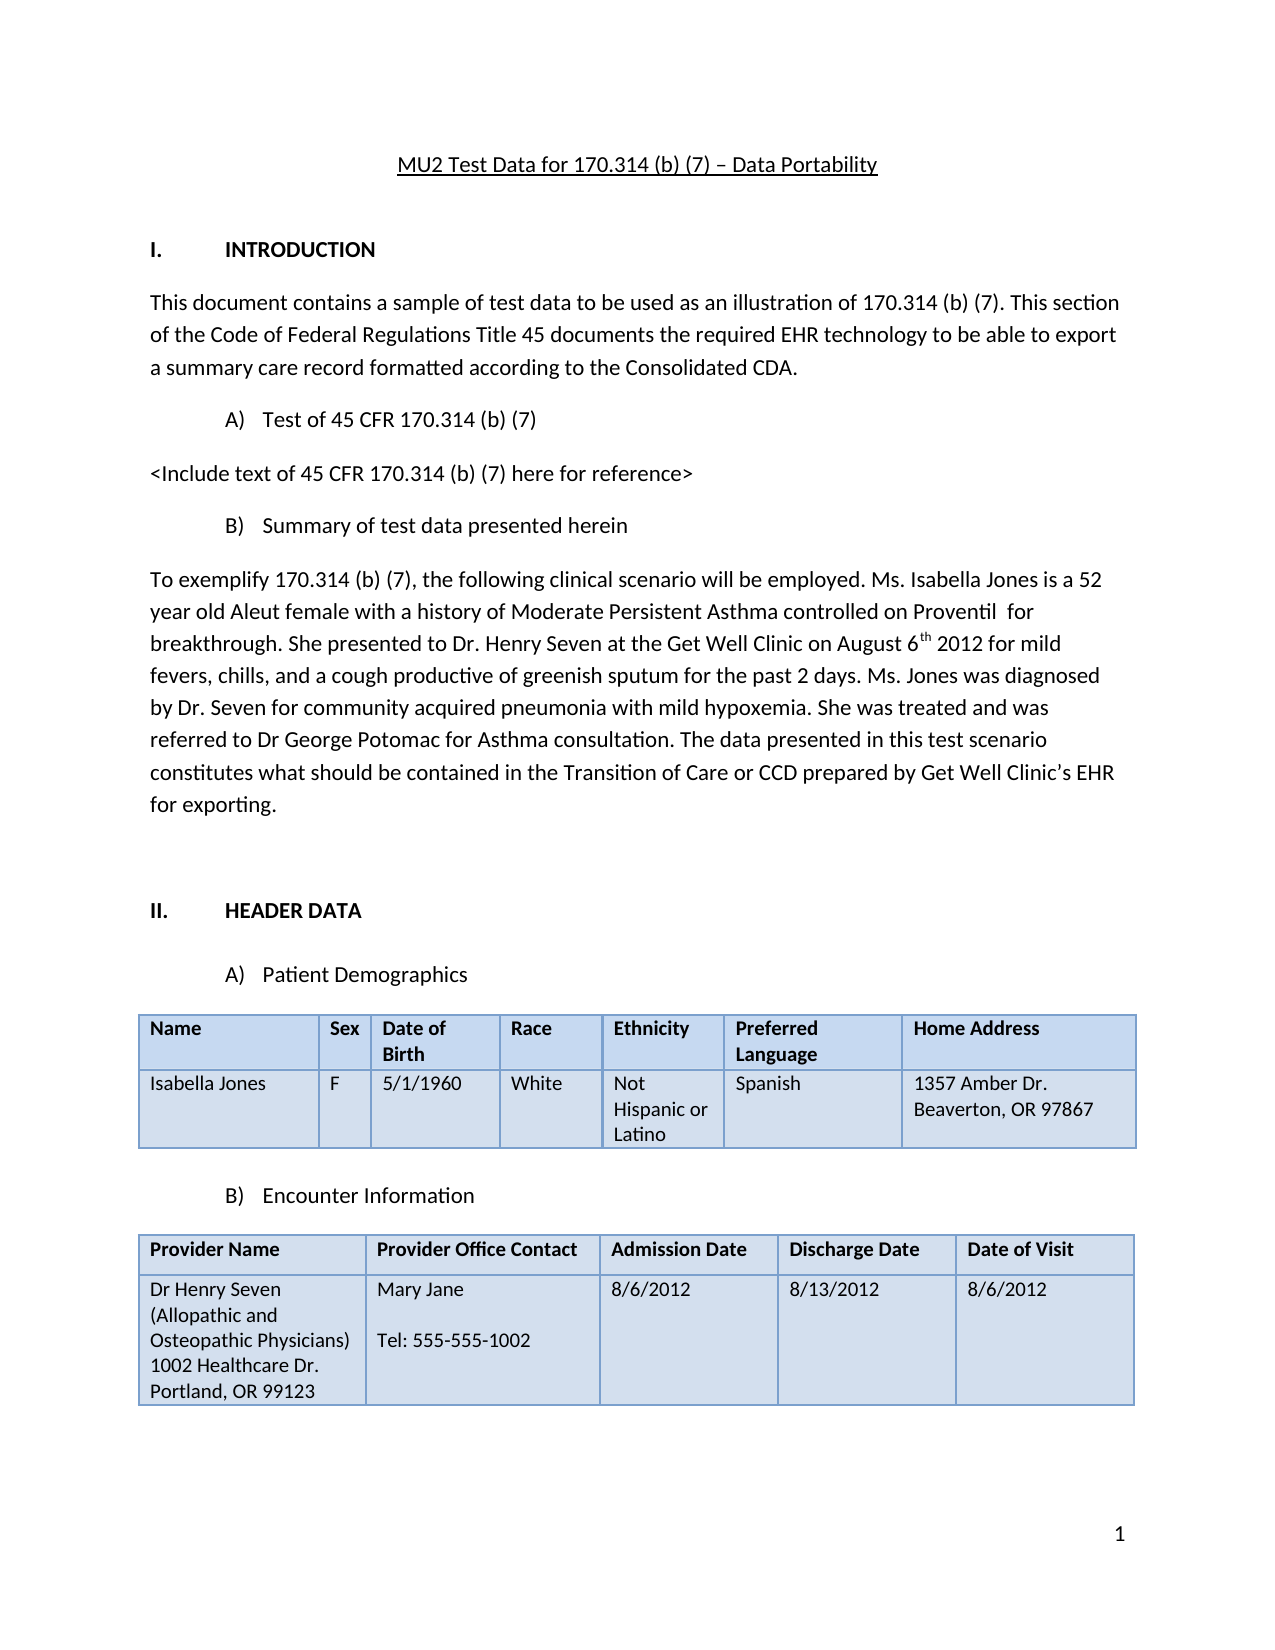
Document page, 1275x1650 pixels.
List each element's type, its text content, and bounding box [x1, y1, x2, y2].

table_header Sex [320, 1016, 370, 1068]
text To exemplify 170.314 (b) (7), the following clinical scenario will be employed. Ms. Isabella Jones is a 52 year old Aleut female with a history of Moderate Persistent Asthma controlled on Proventil for breakthrough. She presented to Dr. Henry Seven at the Get Well Clinic on August 6th 2012 for mild fevers, chills, and a cough productive of greenish sputum for the past 2 days. Ms. Jones was diagnosed by Dr. Seven for community acquired pneumonia with mild hypoxemia. She was treated and was referred to Dr George Potomac for Asthma consultation. The data presented in this test scenario constitutes what should be contained in the Transition of Care or CCD prepared by Get Well Clinic’s EHR for exporting. [150, 565, 1125, 818]
table_cell 5/1/1960 [372, 1071, 499, 1147]
table_header Date of Visit [957, 1236, 1133, 1274]
list Encounter Information [225, 1181, 1125, 1209]
table_header Provider Name [140, 1236, 365, 1274]
table_cell Mary Jane Tel: 555-555-1002 [367, 1276, 599, 1403]
table_cell Not Hispanic or Latino [604, 1071, 723, 1147]
table_header Name [140, 1016, 318, 1068]
list Header Data [150, 896, 1125, 924]
table_header Provider Office Contact [367, 1236, 599, 1274]
table_header Preferred Language [725, 1016, 901, 1068]
table_header Admission Date [601, 1236, 777, 1274]
text This document contains a sample of test data to be used as an illustration of 170.314 (b) (7). This section of the Code of Federal Regulations Title 45 documents the required EHR technology to be able to export a summary care record formatted according to the Consolidated CDA. [150, 288, 1125, 381]
table_cell 8/6/2012 [957, 1276, 1133, 1403]
table_cell Dr Henry Seven (Allopathic and Osteopathic Physicians) 1002 Healthcare Dr. Portland, OR 99123 [140, 1276, 365, 1403]
list Patient Demographics [225, 960, 1125, 988]
list Test of 45 CFR 170.314 (b) (7) [225, 406, 1125, 434]
text <Include text of 45 CFR 170.314 (b) (7) here for reference> [150, 459, 1125, 487]
table_cell 1357 Amber Dr. Beaverton, OR 97867 [903, 1071, 1135, 1147]
table_header Date of Birth [372, 1016, 499, 1068]
table_cell Isabella Jones [140, 1071, 318, 1147]
table_cell White [501, 1071, 601, 1147]
text MU2 Test Data for 170.314 (b) (7) – Data Portability [150, 150, 1125, 178]
table_cell Spanish [725, 1071, 901, 1147]
list Introduction [150, 235, 1125, 263]
list Summary of test data presented herein [225, 512, 1125, 540]
table_cell 8/13/2012 [779, 1276, 955, 1403]
table_header Discharge Date [779, 1236, 955, 1274]
table_header Home Address [903, 1016, 1135, 1068]
table_header Race [501, 1016, 601, 1068]
table_header Ethnicity [604, 1016, 723, 1068]
table_cell 8/6/2012 [601, 1276, 777, 1403]
table_cell F [320, 1071, 370, 1147]
